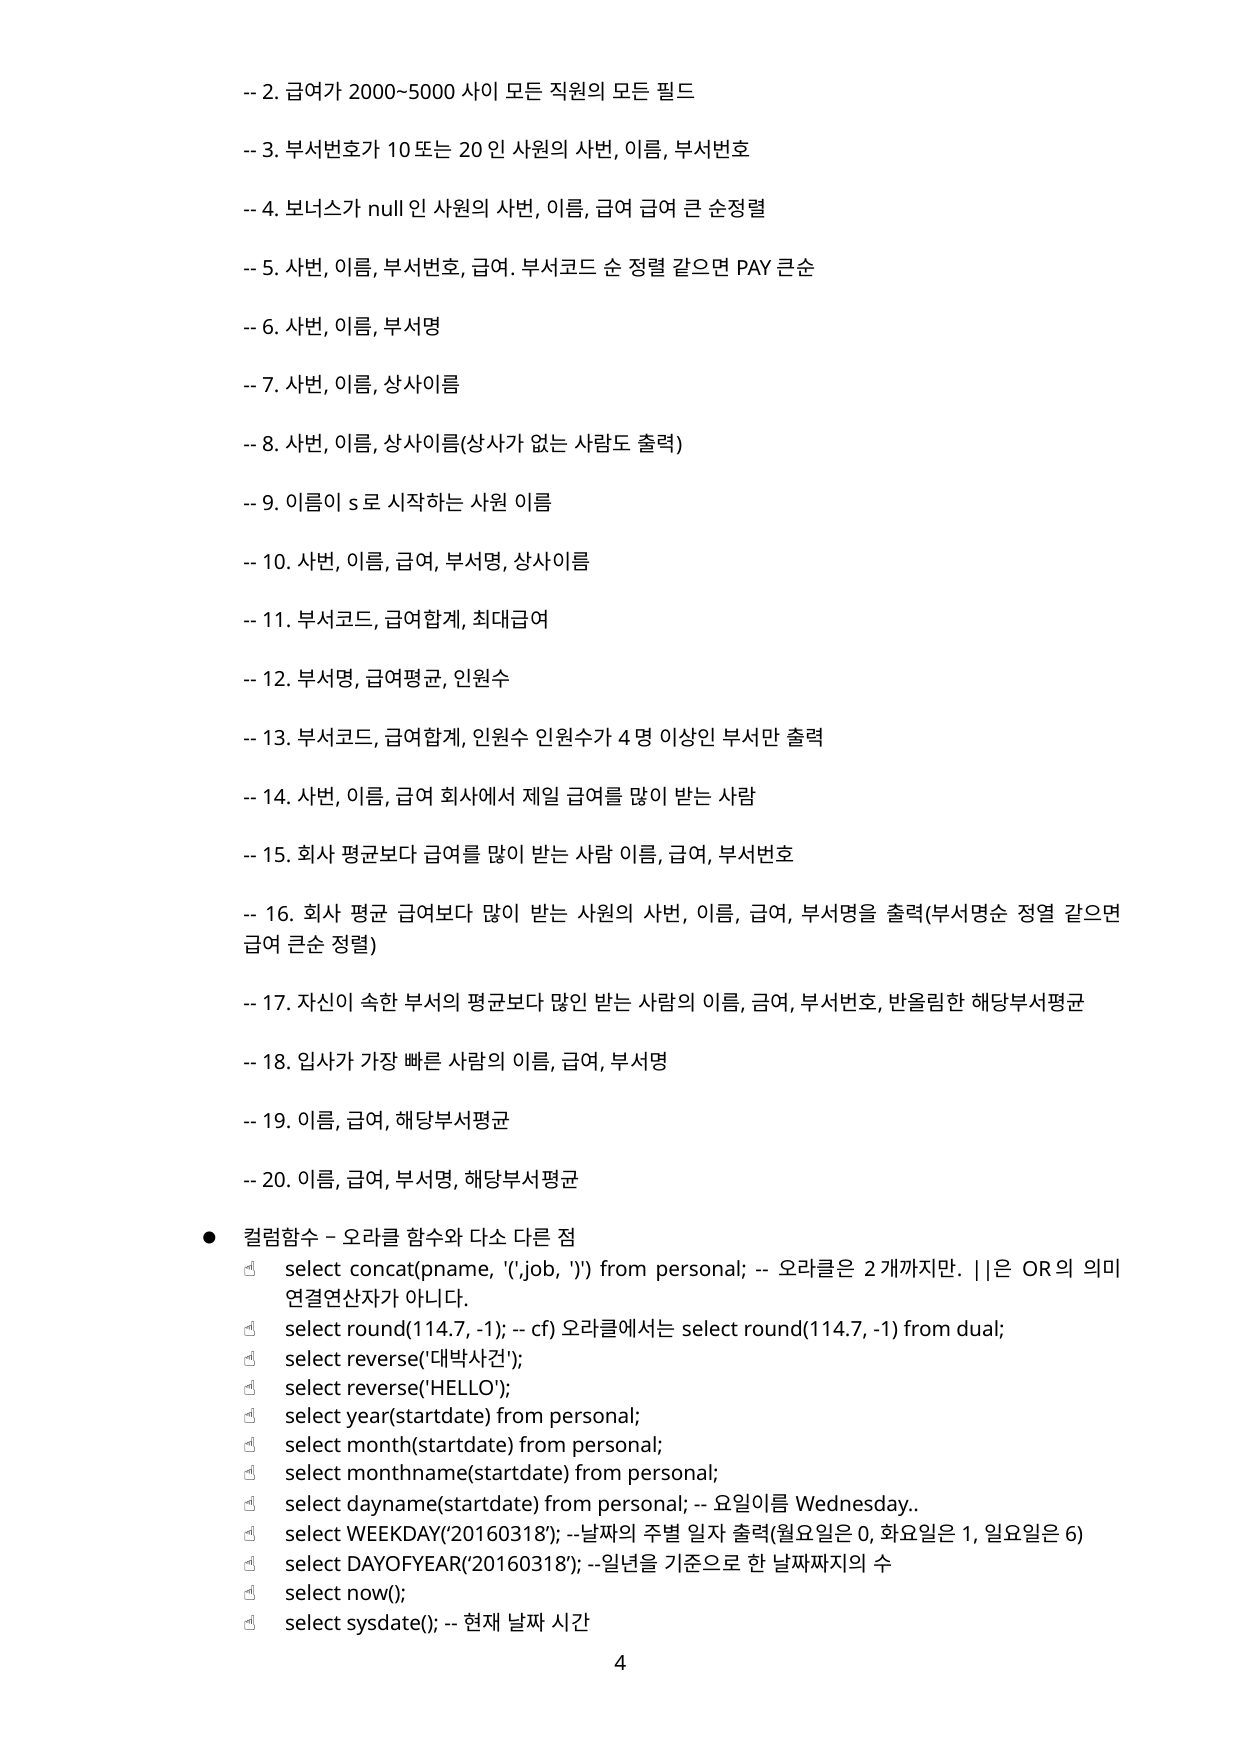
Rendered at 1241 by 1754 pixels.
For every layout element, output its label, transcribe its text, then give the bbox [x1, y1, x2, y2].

list -- 13. 부서코드, 급여합계, 인원수 인원수가 4명 이상인 부서만 출력 [243, 721, 1122, 752]
list select dayname(startdate) from personal; -- 요일이름 Wednesday.. [243, 1487, 1122, 1517]
list -- 3. 부서번호가 10또는 20인 사원의 사번, 이름, 부서번호 [243, 134, 1122, 164]
list -- 18. 입사가 가장 빠른 사람의 이름, 급여, 부서명 [243, 1045, 1122, 1076]
list -- 17. 자신이 속한 부서의 평균보다 많인 받는 사람의 이름, 금여, 부서번호, 반올림한 해당부서평균 [243, 987, 1122, 1017]
list -- 15. 회사 평균보다 급여를 많이 받는 사람 이름, 급여, 부서번호 [243, 839, 1122, 869]
list select year(startdate) from personal; [243, 1401, 1122, 1430]
list -- 2. 급여가 2000~5000 사이 모든 직원의 모든 필드 [243, 75, 1122, 105]
list -- 11. 부서코드, 급여합계, 최대급여 [243, 604, 1122, 634]
list -- 4. 보너스가 null인 사원의 사번, 이름, 급여 급여 큰 순정렬 [243, 192, 1122, 223]
list -- 20. 이름, 급여, 부서명, 해당부서평균 [243, 1163, 1122, 1193]
list -- 12. 부서명, 급여평균, 인원수 [243, 662, 1122, 693]
list select DAYOFYEAR(‘20160318’); --일년을 기준으로 한 날짜짜지의 수 [243, 1547, 1122, 1578]
list -- 5. 사번, 이름, 부서번호, 급여. 부서코드 순 정렬 같으면 PAY 큰순 [243, 251, 1122, 282]
list -- 6. 사번, 이름, 부서명 [243, 310, 1122, 340]
list -- 14. 사번, 이름, 급여 회사에서 제일 급여를 많이 받는 사람 [243, 780, 1122, 810]
list -- 7. 사번, 이름, 상사이름 [243, 369, 1122, 399]
list select reverse('대박사건'); [243, 1343, 1122, 1373]
list select month(startdate) from personal; [243, 1430, 1122, 1458]
list select reverse('HELLO'); [243, 1373, 1122, 1401]
list select monthname(startdate) from personal; [243, 1458, 1122, 1487]
list select concat(pname, '(',job, ')') from personal; -- 오라클은 2개까지만. ||은 OR의 의미 연결연산자가 아니다. [243, 1252, 1122, 1312]
list select now(); [243, 1578, 1122, 1606]
list select sysdate(); -- 현재 날짜 시간 [243, 1606, 1122, 1636]
list -- 10. 사번, 이름, 급여, 부서명, 상사이름 [243, 545, 1122, 575]
list 컬럼함수 – 오라클 함수와 다소 다른 점 [201, 1222, 1122, 1252]
list select round(114.7, -1); -- cf) 오라클에서는 select round(114.7, -1) from dual; [243, 1312, 1122, 1343]
list -- 16. 회사 평균 급여보다 많이 받는 사원의 사번, 이름, 급여, 부서명을 출력(부서명순 정열 같으면 급여 큰순 정렬) [243, 897, 1122, 958]
list select WEEKDAY(‘20160318’); --날짜의 주별 일자 출력(월요일은0, 화요일은1, 일요일은6) [243, 1517, 1122, 1547]
list -- 9. 이름이 s로 시작하는 사원 이름 [243, 486, 1122, 517]
list -- 19. 이름, 급여, 해당부서평균 [243, 1104, 1122, 1134]
list -- 8. 사번, 이름, 상사이름(상사가 없는 사람도 출력) [243, 427, 1122, 458]
